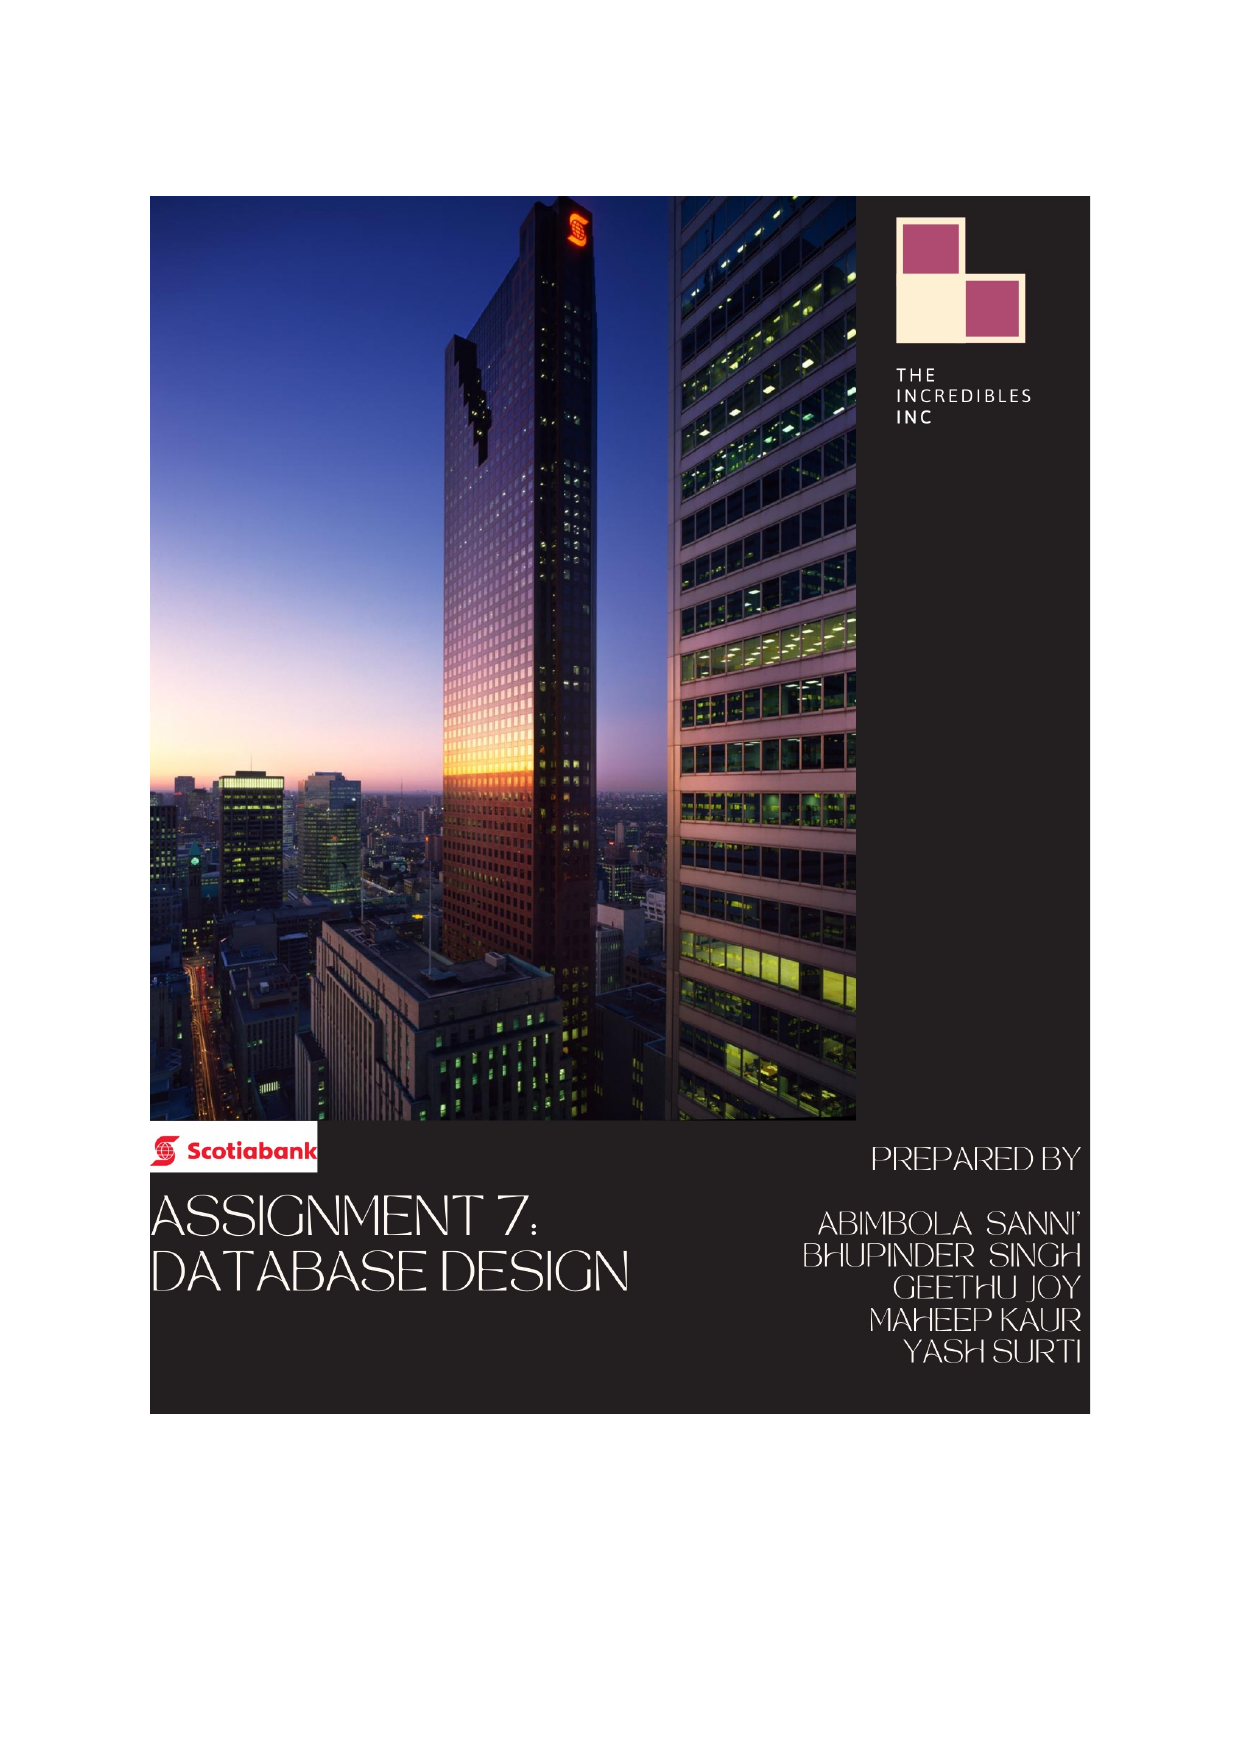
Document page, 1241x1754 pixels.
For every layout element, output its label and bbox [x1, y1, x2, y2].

picture [150, 196, 1091, 1414]
